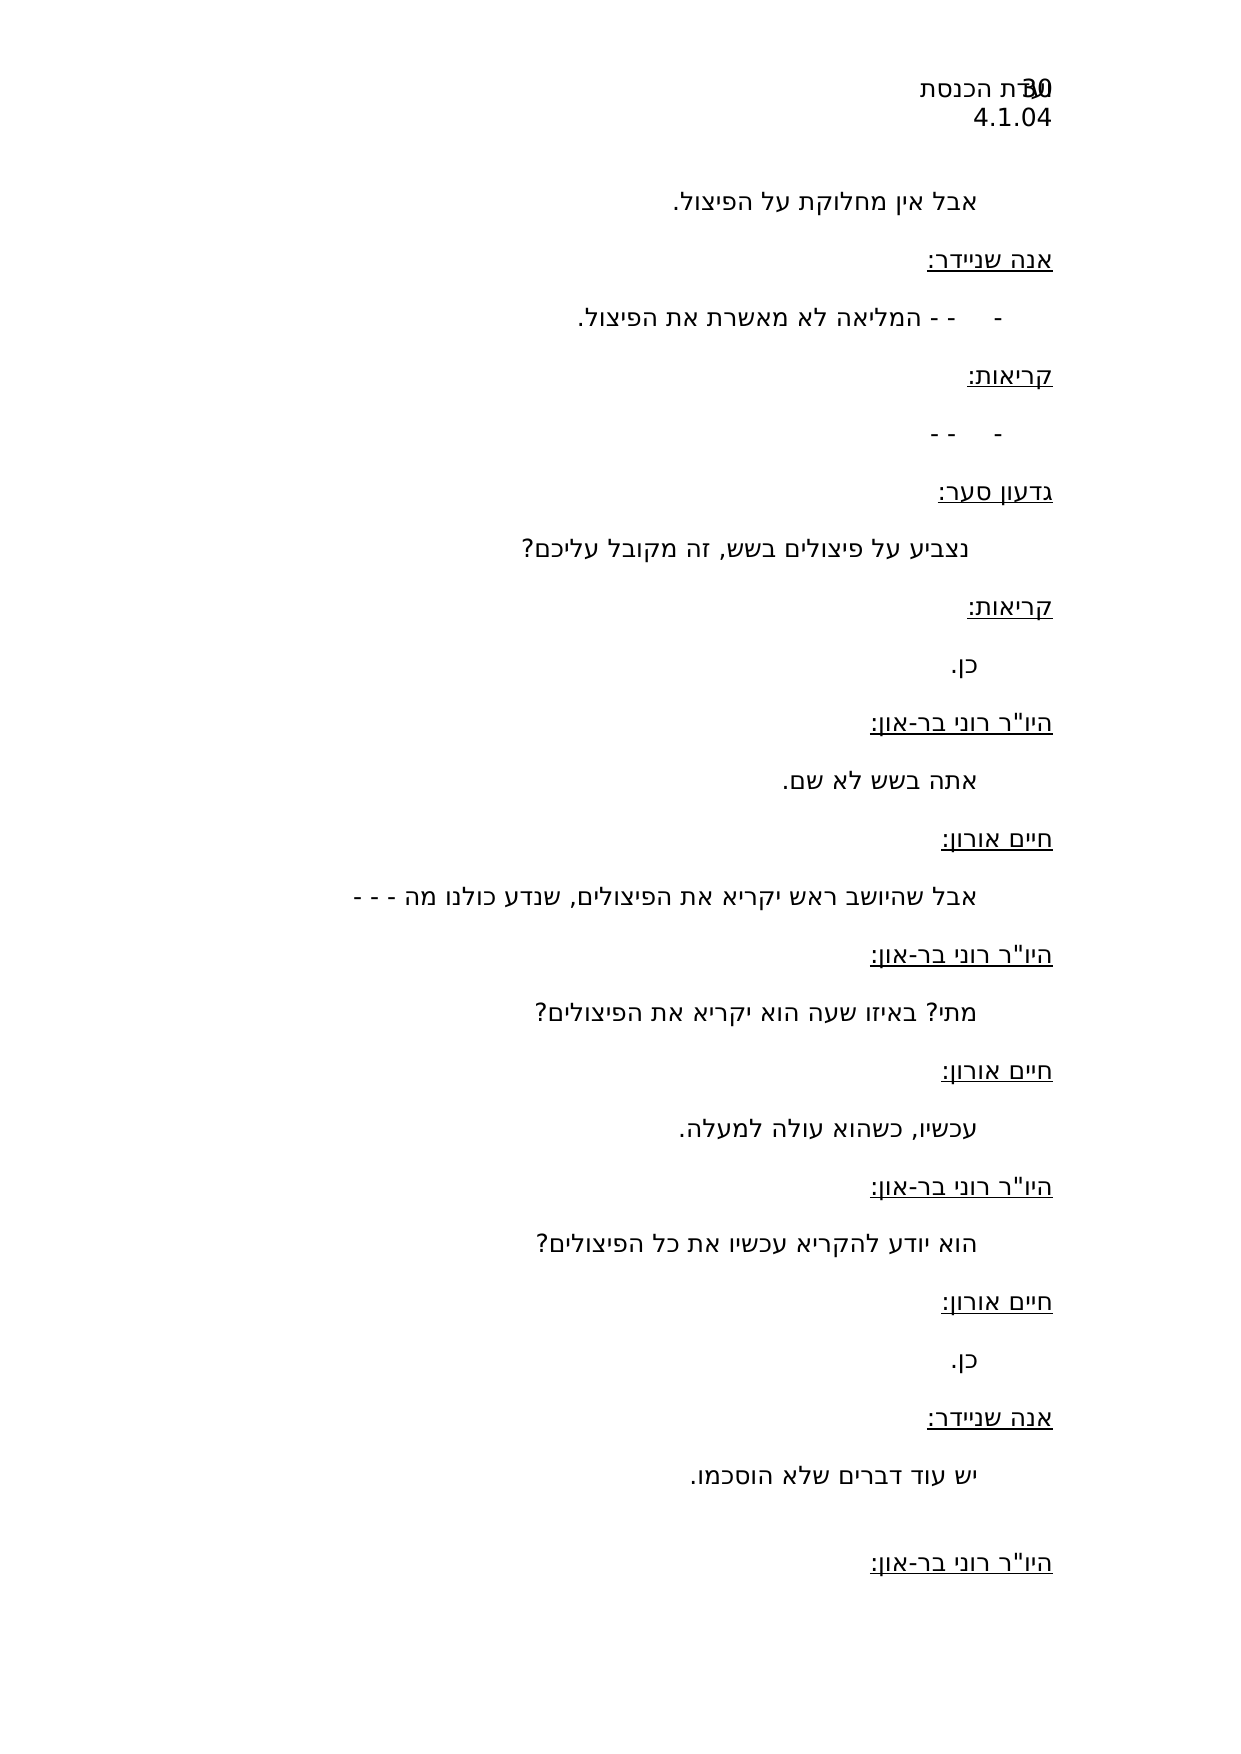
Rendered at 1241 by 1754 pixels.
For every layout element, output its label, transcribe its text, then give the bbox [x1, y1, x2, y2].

text קריאות: [187, 361, 1053, 390]
text יש עוד דברים שלא הוסכמו. [187, 1461, 1053, 1491]
text היו"ר רוני בר-און: [187, 708, 1053, 738]
text היו"ר רוני בר-און: [187, 940, 1053, 969]
text קריאות: [187, 593, 1053, 622]
text אנה שניידר: [187, 1403, 1053, 1433]
text אתה בשש לא שם. [187, 766, 1053, 796]
text כן. [187, 651, 1053, 680]
text גדעון סער: [187, 477, 1053, 506]
text היו"ר רוני בר-און: [187, 1172, 1053, 1201]
list - - [187, 419, 993, 448]
text אבל אין מחלוקת על הפיצול. [187, 187, 1053, 216]
text אנה שניידר: [187, 245, 1053, 274]
text אבל שהיושב ראש יקריא את הפיצולים, שנדע כולנו מה - - - [187, 882, 1053, 911]
text עכשיו, כשהוא עולה למעלה. [187, 1114, 1053, 1143]
text הוא יודע להקריא עכשיו את כל הפיצולים? [187, 1230, 1053, 1259]
text חיים אורון: [187, 1288, 1053, 1317]
list - - המליאה לא מאשרת את הפיצול. [187, 303, 993, 332]
text כן. [187, 1346, 1053, 1375]
text חיים אורון: [187, 1056, 1053, 1085]
text היו"ר רוני בר-און: [187, 1548, 1053, 1577]
text חיים אורון: [187, 824, 1053, 853]
text נצביע על פיצולים בשש, זה מקובל עליכם? [187, 535, 1053, 564]
text מתי? באיזו שעה הוא יקריא את הפיצולים? [187, 998, 1053, 1027]
